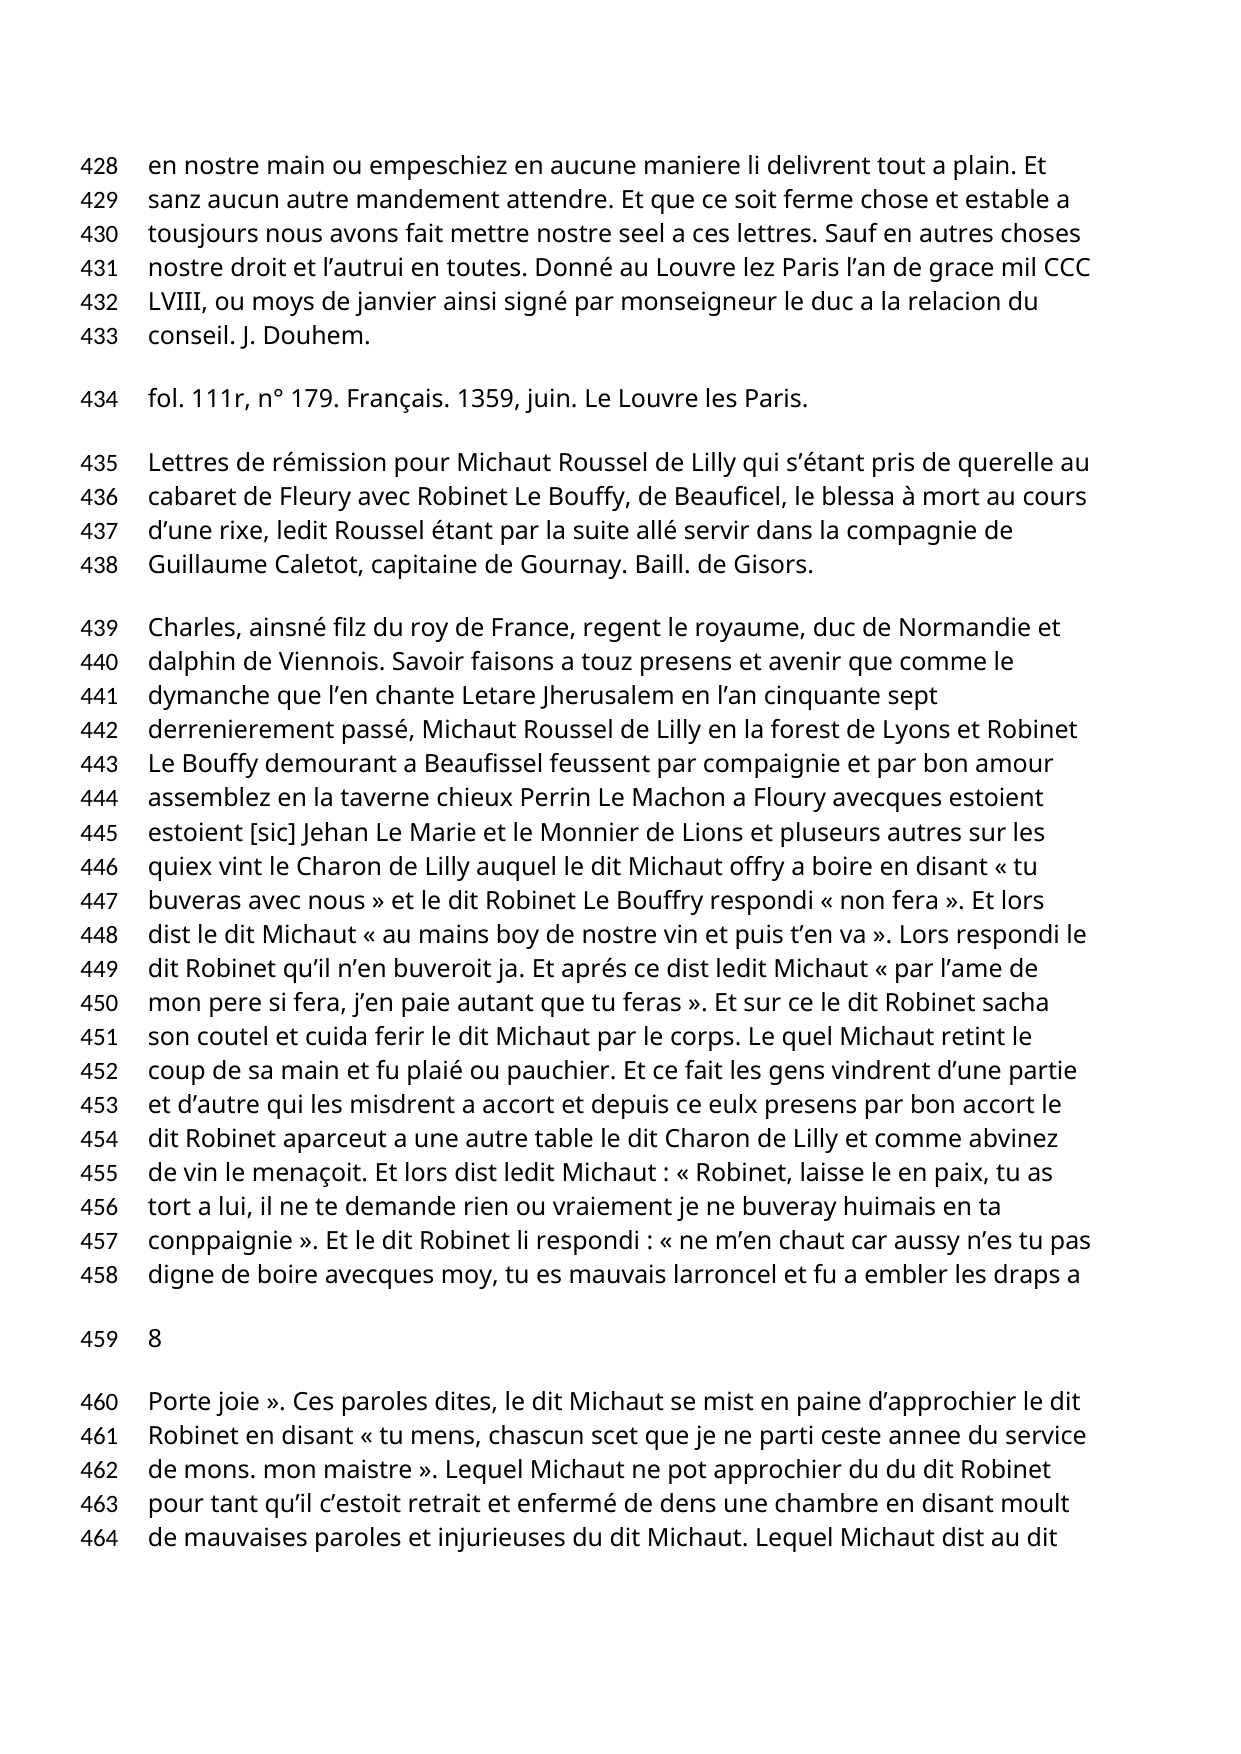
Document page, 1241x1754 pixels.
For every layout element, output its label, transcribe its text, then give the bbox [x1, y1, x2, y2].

text 8 [148, 1320, 1093, 1354]
text Porte joie ». Ces paroles dites, le dit Michaut se mist en paine d’approchier le dit Robinet en disant « tu mens, chascun scet que je ne parti ceste annee du service de mons. mon maistre ». Lequel Michaut ne pot approchier du du dit Robinet pour tant qu’il c’estoit retrait et enfermé de dens une chambre en disant moult de mauvaises paroles et injurieuses du dit Michaut. Lequel Michaut dist au dit [148, 1383, 1093, 1554]
text fol. 111r, n° 179. Français. 1359, juin. Le Louvre les Paris. [148, 381, 1093, 415]
text Charles, ainsné filz du roy de France, regent le royaume, duc de Normandie et dalphin de Viennois. Savoir faisons a touz presens et avenir que comme le dymanche que l’en chante Letare Jherusalem en l’an cinquante sept derrenierement passé, Michaut Roussel de Lilly en la forest de Lyons et Robinet Le Bouffy demourant a Beaufissel feussent par compaignie et par bon amour assemblez en la taverne chieux Perrin Le Machon a Floury avecques estoient estoient [sic] Jehan Le Marie et le Monnier de Lions et pluseurs autres sur les quiex vint le Charon de Lilly auquel le dit Michaut offry a boire en disant « tu buveras avec nous » et le dit Robinet Le Bouffry respondi « non fera ». Et lors dist le dit Michaut « au mains boy de nostre vin et puis t’en va ». Lors respondi le dit Robinet qu’il n’en buveroit ja. Et aprés ce dist ledit Michaut « par l’ame de mon pere si fera, j’en paie autant que tu feras ». Et sur ce le dit Robinet sacha son coutel et cuida ferir le dit Michaut par le corps. Le quel Michaut retint le coup de sa main et fu plaié ou pauchier. Et ce fait les gens vindrent d’une partie et d’autre qui les misdrent a accort et depuis ce eulx presens par bon accort le dit Robinet aparceut a une autre table le dit Charon de Lilly et comme abvinez de vin le menaçoit. Et lors dist ledit Michaut : « Robinet, laisse le en paix, tu as tort a lui, il ne te demande rien ou vraiement je ne buveray huimais en ta conppaignie ». Et le dit Robinet li respondi : « ne m’en chaut car aussy n’es tu pas digne de boire avecques moy, tu es mauvais larroncel et fu a embler les draps a [148, 610, 1093, 1291]
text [148, 148, 1093, 352]
text Lettres de rémission pour Michaut Roussel de Lilly qui s’étant pris de querelle au cabaret de Fleury avec Robinet Le Bouffy, de Beauficel, le blessa à mort au cours d’une rixe, ledit Roussel étant par la suite allé servir dans la compagnie de Guillaume Caletot, capitaine de Gournay. Baill. de Gisors. [148, 444, 1093, 581]
